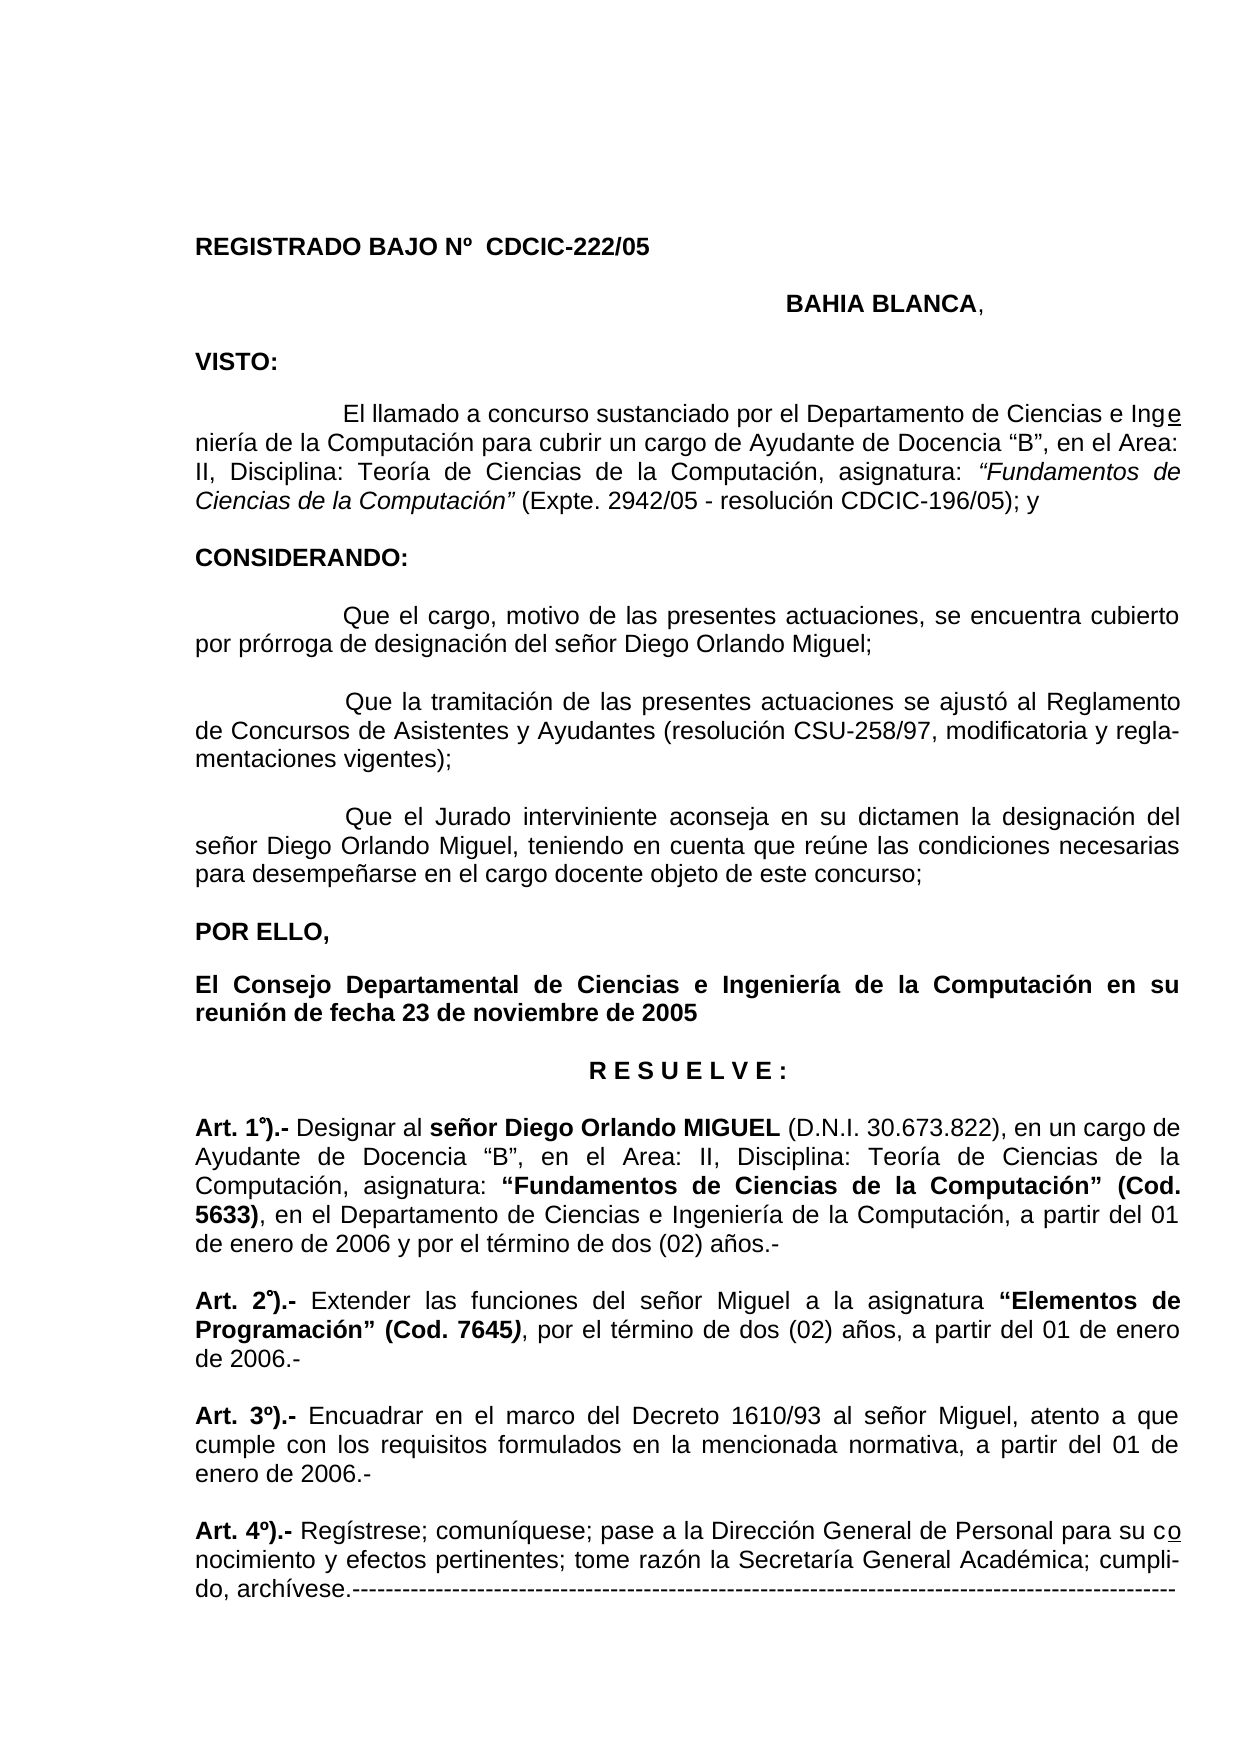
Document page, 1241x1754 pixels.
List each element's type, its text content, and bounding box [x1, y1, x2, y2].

subtitle REGISTRADO BAJO Nº CDCIC-222/05 [195, 232, 1181, 260]
text POR ELLO, [195, 917, 1181, 946]
text VISTO: [195, 347, 1181, 375]
text Art. 1).- Designar al señor Diego Orlando MIGUEL (D.N.I. 30.673.822), en un cargo de Ayudante de Docencia “B”, en el Area: II, Disciplina: Teoría de Ciencias de la Computación, asignatura: “Fundamentos de Ciencias de la Computación” (Cod. 5633), en el Departamento de Ciencias e Ingeniería de la Computación, a partir del 01 de enero de 2006 y por el término de dos (02) años.- [195, 1113, 1181, 1257]
text Art. 4º).- Regístrese; comuníquese; pase a la Dirección General de Personal para su co nocimiento y efectos pertinentes; tome razón la Secretaría General Académica; cumpli-do, archívese.--------------------------------------------------------------------------------------------------- [195, 1516, 1181, 1602]
text Que el Jurado interviniente aconseja en su dictamen la designación del señor Diego Orlando Miguel, teniendo en cuenta que reúne las condiciones necesarias para desempeñarse en el cargo docente objeto de este concurso; [195, 802, 1181, 888]
text BAHIA BLANCA, [195, 289, 1181, 318]
text Que la tramitación de las presentes actuaciones se ajustó al Reglamento de Concursos de Asistentes y Ayudantes (resolución CSU-258/97, modificatoria y regla-mentaciones vigentes); [195, 687, 1181, 773]
text Que el cargo, motivo de las presentes actuaciones, se encuentra cubierto por prórroga de designación del señor Diego Orlando Miguel; [195, 601, 1181, 658]
text CONSIDERANDO: [195, 543, 1181, 572]
text R E S U E L V E : [195, 1056, 1181, 1085]
text Art. 2).- Extender las funciones del señor Miguel a la asignatura “Elementos de Programación” (Cod. 7645), por el término de dos (02) años, a partir del 01 de enero de 2006.- [195, 1286, 1181, 1372]
text El Consejo Departamental de Ciencias e Ingeniería de la Computación en su reunión de fecha 23 de noviembre de 2005 [195, 970, 1181, 1027]
text El llamado a concurso sustanciado por el Departamento de Ciencias e Inge niería de la Computación para cubrir un cargo de Ayudante de Docencia “B”, en el Area: II, Disciplina: Teoría de Ciencias de la Computación, asignatura: “Fundamentos de Ciencias de la Computación” (Expte. 2942/05 - resolución CDCIC-196/05); y [195, 399, 1181, 514]
text Art. 3º).- Encuadrar en el marco del Decreto 1610/93 al señor Miguel, atento a que cumple con los requisitos formulados en la mencionada normativa, a partir del 01 de enero de 2006.- [195, 1401, 1181, 1487]
